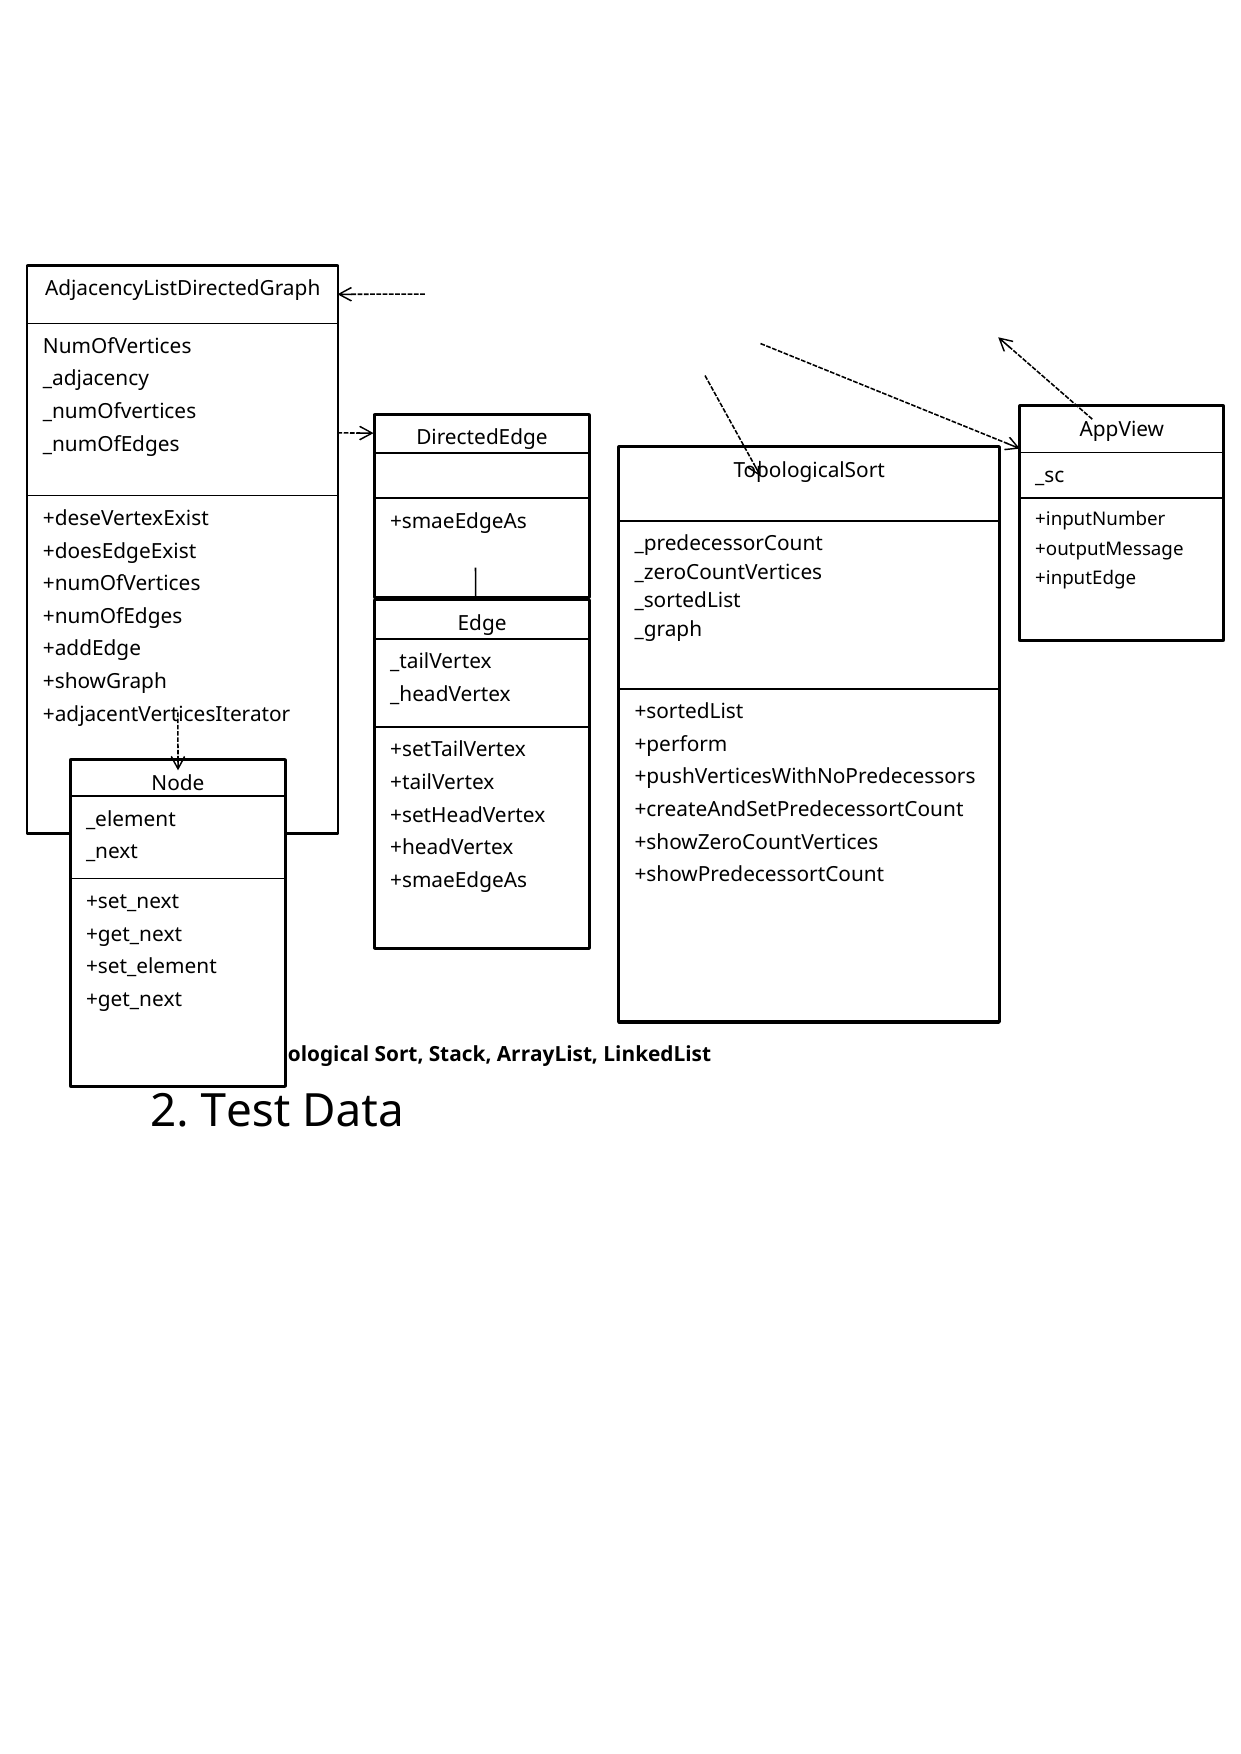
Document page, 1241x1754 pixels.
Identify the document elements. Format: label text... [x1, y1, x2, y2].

text 자료 구조 : Topological Sort, Stack, ArrayList, LinkedList [287, 1037, 1090, 1068]
text 2. Test Data [150, 1077, 1090, 1139]
